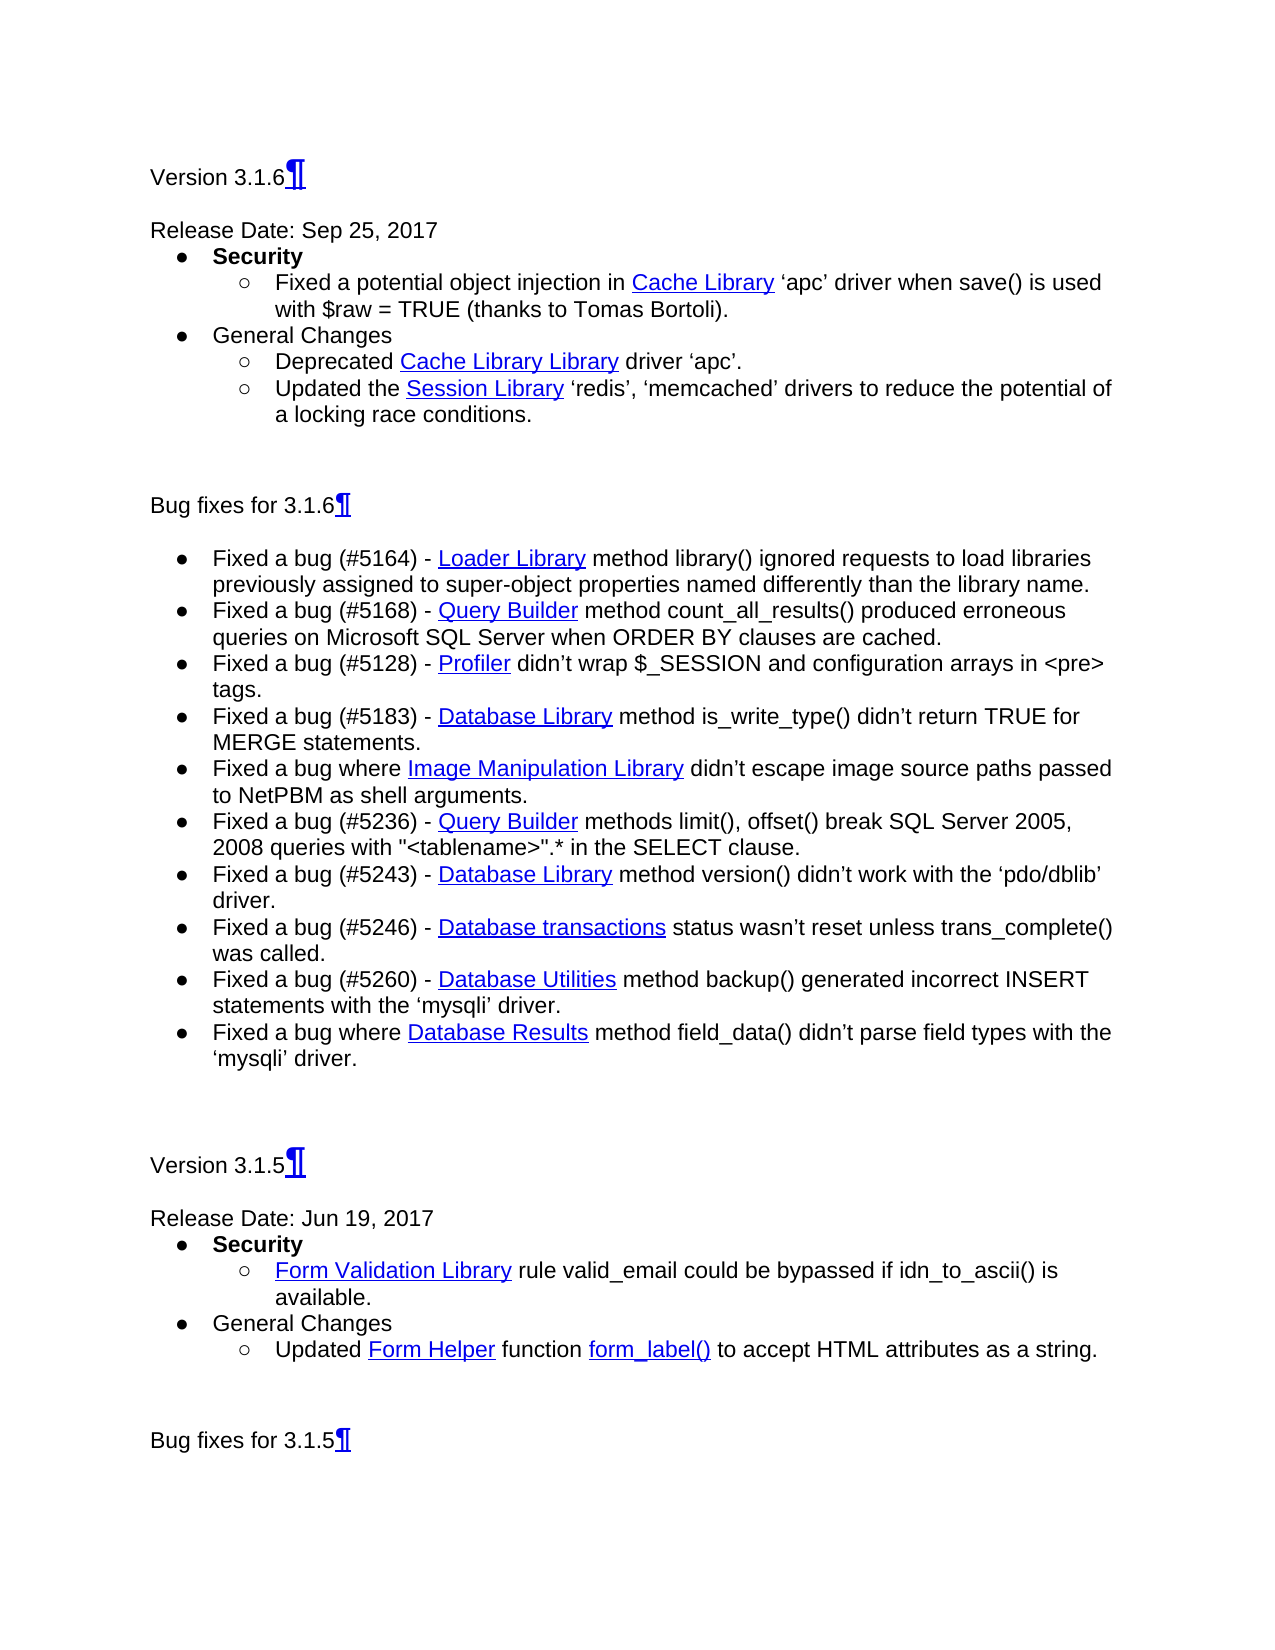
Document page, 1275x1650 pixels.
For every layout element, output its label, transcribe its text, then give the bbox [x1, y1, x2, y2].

text Version 3.1.5¶ [150, 1138, 1125, 1181]
list Form Validation Library rule valid_email could be bypassed if idn_to_ascii() is available. [237, 1257, 1125, 1310]
text Release Date: Sep 25, 2017 [150, 217, 1125, 243]
list Deprecated Cache Library Library driver ‘apc’. [237, 348, 1125, 375]
list General Changes [175, 1310, 1125, 1336]
list Fixed a bug (#5243) - Database Library method version() didn’t work with the ‘pdo/dblib’ driver. [175, 861, 1125, 913]
list Fixed a bug where Image Manipulation Library didn’t escape image source paths passed to NetPBM as shell arguments. [175, 755, 1125, 808]
text Release Date: Jun 19, 2017 [150, 1205, 1125, 1231]
text Bug fixes for 3.1.5¶ [150, 1421, 1125, 1455]
list Fixed a bug (#5164) - Loader Library method library() ignored requests to load libraries previously assigned to super-object properties named differently than the library name. [175, 544, 1125, 597]
list Updated the Session Library ‘redis’, ‘memcached’ drivers to reduce the potential of a locking race conditions. [237, 375, 1125, 427]
list Security [175, 243, 1125, 269]
list Fixed a potential object injection in Cache Library ‘apc’ driver when save() is used with $raw = TRUE (thanks to Tomas Bortoli). [237, 269, 1125, 322]
list Fixed a bug (#5236) - Query Builder methods limit(), offset() break SQL Server 2005, 2008 queries with "<tablename>".* in the SELECT clause. [175, 808, 1125, 861]
list Fixed a bug (#5128) - Profiler didn’t wrap $_SESSION and configuration arrays in <pre> tags. [175, 650, 1125, 703]
list Updated Form Helper function form_label() to accept HTML attributes as a string. [237, 1336, 1125, 1363]
list Security [175, 1231, 1125, 1257]
list Fixed a bug (#5246) - Database transactions status wasn’t reset unless trans_complete() was called. [175, 913, 1125, 966]
list Fixed a bug (#5168) - Query Builder method count_all_results() produced erroneous queries on Microsoft SQL Server when ORDER BY clauses are cached. [175, 597, 1125, 650]
text Version 3.1.6¶ [150, 150, 1125, 193]
list Fixed a bug where Database Results method field_data() didn’t parse field types with the ‘mysqli’ driver. [175, 1019, 1125, 1072]
text Bug fixes for 3.1.6¶ [150, 486, 1125, 519]
list Fixed a bug (#5260) - Database Utilities method backup() generated incorrect INSERT statements with the ‘mysqli’ driver. [175, 966, 1125, 1019]
list Fixed a bug (#5183) - Database Library method is_write_type() didn’t return TRUE for MERGE statements. [175, 703, 1125, 755]
list General Changes [175, 322, 1125, 348]
